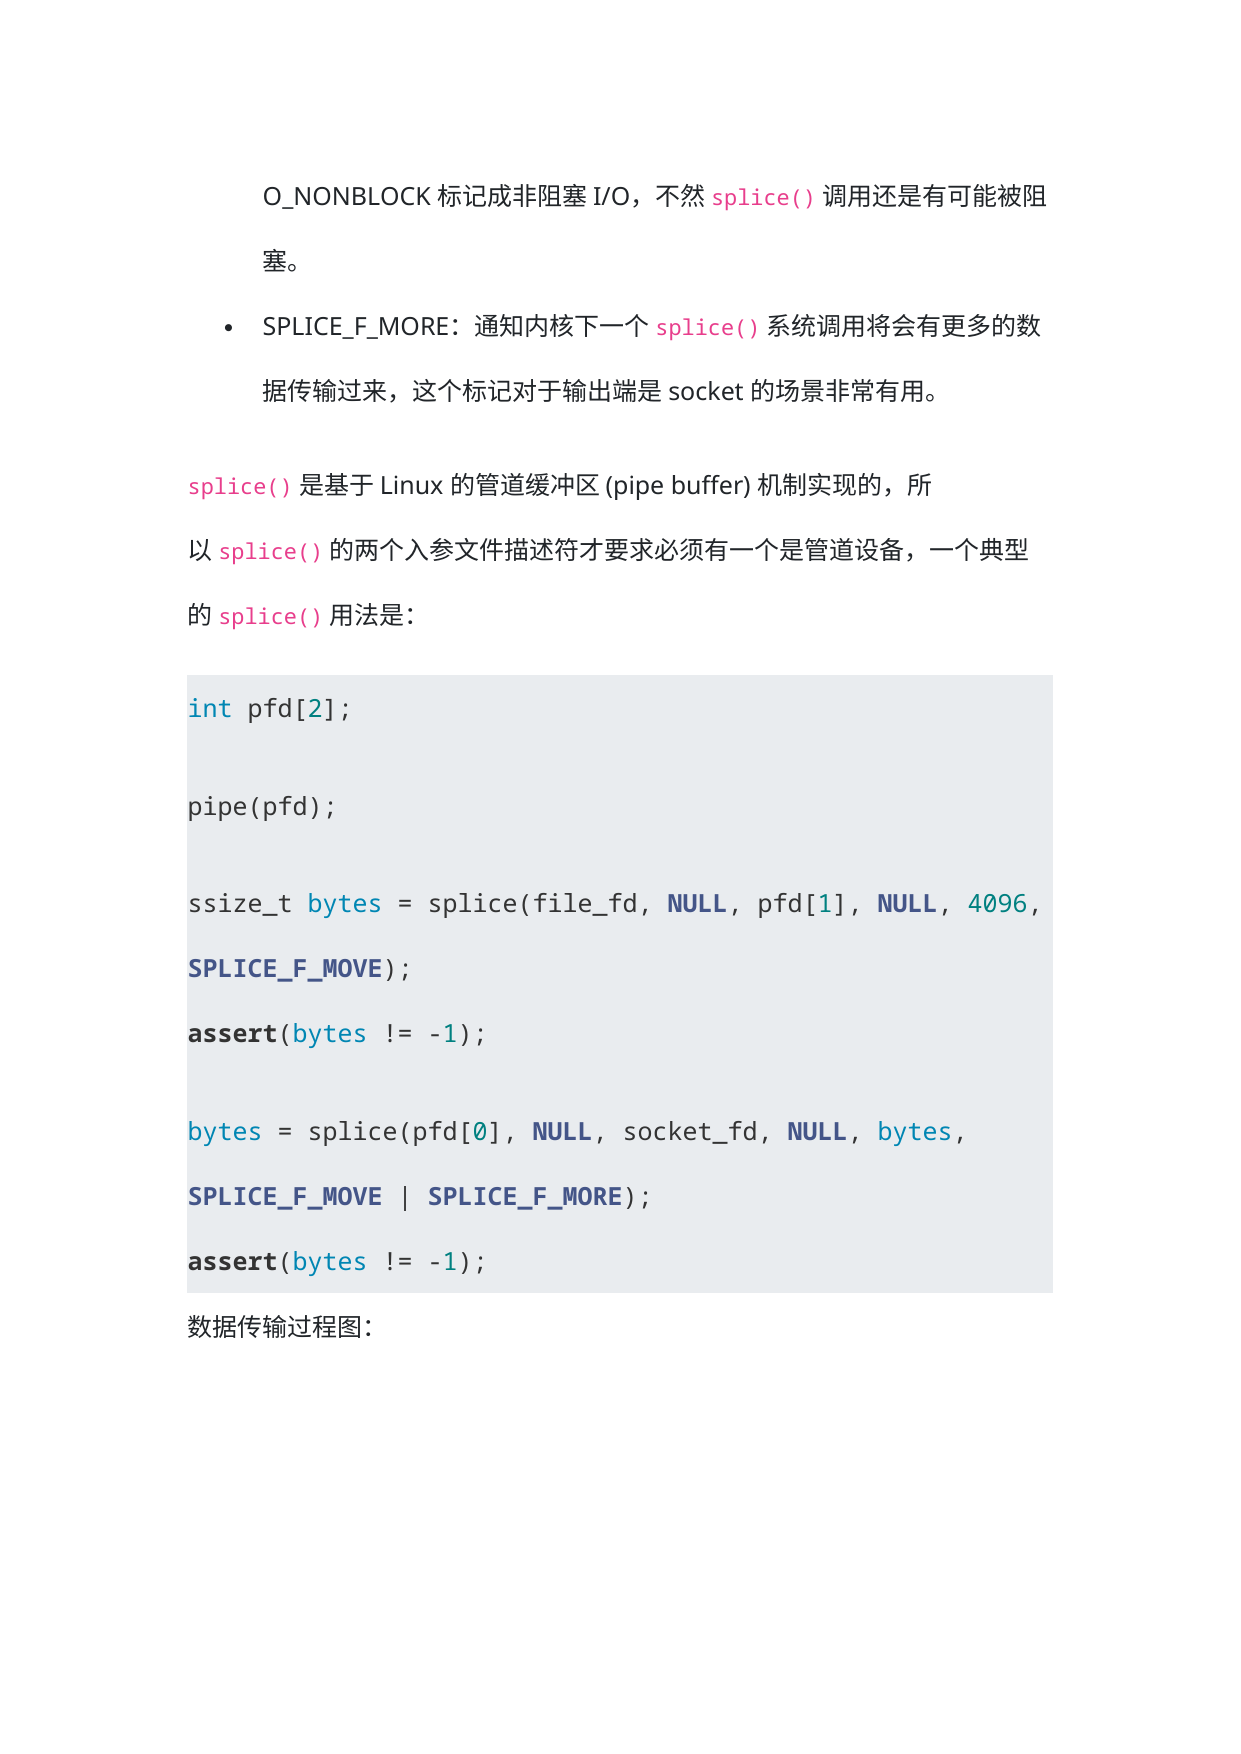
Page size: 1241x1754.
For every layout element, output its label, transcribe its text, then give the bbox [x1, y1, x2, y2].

text assert(bytes != -1); [187, 1000, 1053, 1065]
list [225, 162, 1053, 292]
list SPLICE_F_MORE：通知内核下一个 splice() 系统调用将会有更多的数据传输过来，这个标记对于输出端是 socket 的场景非常有用。 [225, 292, 1053, 422]
text pipe(pfd); [187, 773, 1053, 838]
text splice() 是基于 Linux 的管道缓冲区 (pipe buffer) 机制实现的，所以 splice() 的两个入参文件描述符才要求必须有一个是管道设备，一个典型的 splice() 用法是： [187, 451, 1053, 646]
text bytes = splice(pfd[0], NULL, socket_fd, NULL, bytes, SPLICE_F_MOVE | SPLICE_F_MORE); [187, 1098, 1053, 1228]
text 数据传输过程图： [187, 1293, 1053, 1358]
text assert(bytes != -1); [187, 1228, 1053, 1293]
text ssize_t bytes = splice(file_fd, NULL, pfd[1], NULL, 4096, SPLICE_F_MOVE); [187, 870, 1053, 1000]
text int pfd[2]; [187, 675, 1053, 740]
